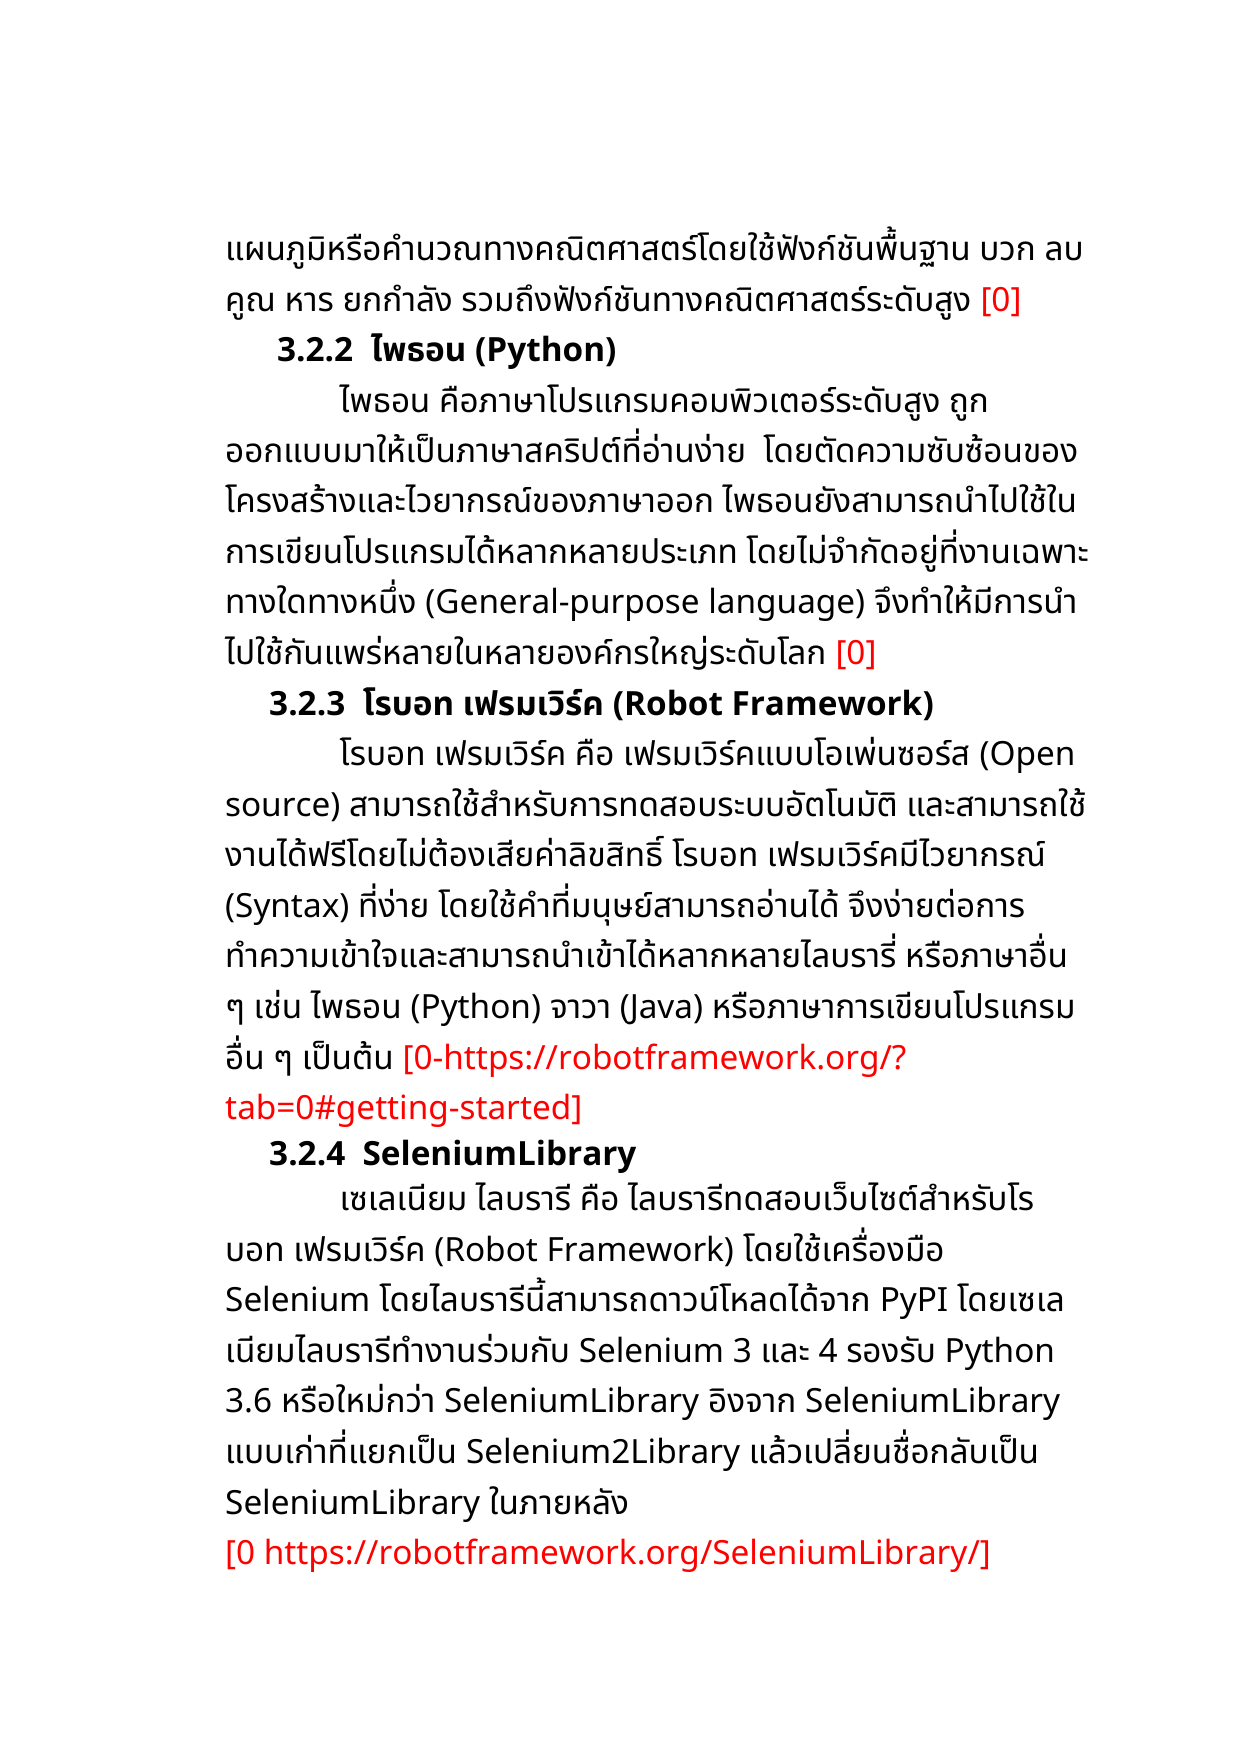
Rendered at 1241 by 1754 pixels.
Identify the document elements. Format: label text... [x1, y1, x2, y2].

text 3.2.4 SeleniumLibrary [225, 1129, 1090, 1175]
text เซเลเนียม ไลบรารี คือ ไลบรารีทดสอบเว็บไซต์สำหรับโรบอท เฟรมเวิร์ค (Robot Framework) โดยใช้เครื่องมือ Selenium โดยไลบรารีนี้สามารถดาวน์โหลดได้จาก PyPI โดยเซเลเนียมไลบรารีทำงานร่วมกับ Selenium 3 และ 4 รองรับ Python 3.6 หรือใหม่กว่า SeleniumLibrary อิงจาก SeleniumLibrary แบบเก่าที่แยกเป็น Selenium2Library แล้วเปลี่ยนชื่อกลับเป็น SeleniumLibrary ในภายหลัง [225, 1175, 1090, 1529]
text 3.2.3 โรบอท เฟรมเวิร์ค (Robot Framework) [225, 679, 1090, 730]
text โรบอท เฟรมเวิร์ค คือ เฟรมเวิร์คแบบโอเพ่นซอร์ส (Open source) สามารถใช้สำหรับการทดสอบระบบอัตโนมัติ และสามารถใช้งานได้ฟรีโดยไม่ต้องเสียค่าลิขสิทธิ์ โรบอท เฟรมเวิร์คมีไวยากรณ์ (Syntax) ที่ง่าย โดยใช้คำที่มนุษย์สามารถอ่านได้ จึงง่ายต่อการทำความเข้าใจและสามารถนำเข้าได้หลากหลายไลบรารี่ หรือภาษาอื่น ๆ เช่น ไพธอน (Python) จาวา (Java) หรือภาษาการเขียนโปรแกรมอื่น ๆ เป็นต้น [0-https://robotframework.org/?tab=0#getting-started] [225, 730, 1090, 1129]
text 3.2.2 ไพธอน (Python) [225, 326, 1090, 377]
text ไพธอน คือภาษาโปรแกรมคอมพิวเตอร์ระดับสูง ถูกออกแบบมาให้เป็นภาษาสคริปต์ที่อ่านง่าย โดยตัดความซับซ้อนของโครงสร้างและไวยากรณ์ของภาษาออก ไพธอนยังสามารถนำไปใช้ในการเขียนโปรแกรมได้หลากหลายประเภท โดยไม่จำกัดอยู่ที่งานเฉพาะทางใดทางหนึ่ง (General-purpose language) จึงทำให้มีการนำไปใช้กันแพร่หลายในหลายองค์กรใหญ่ระดับโลก [0] [225, 377, 1090, 679]
text [0 https://robotframework.org/SeleniumLibrary/] [225, 1529, 1090, 1574]
